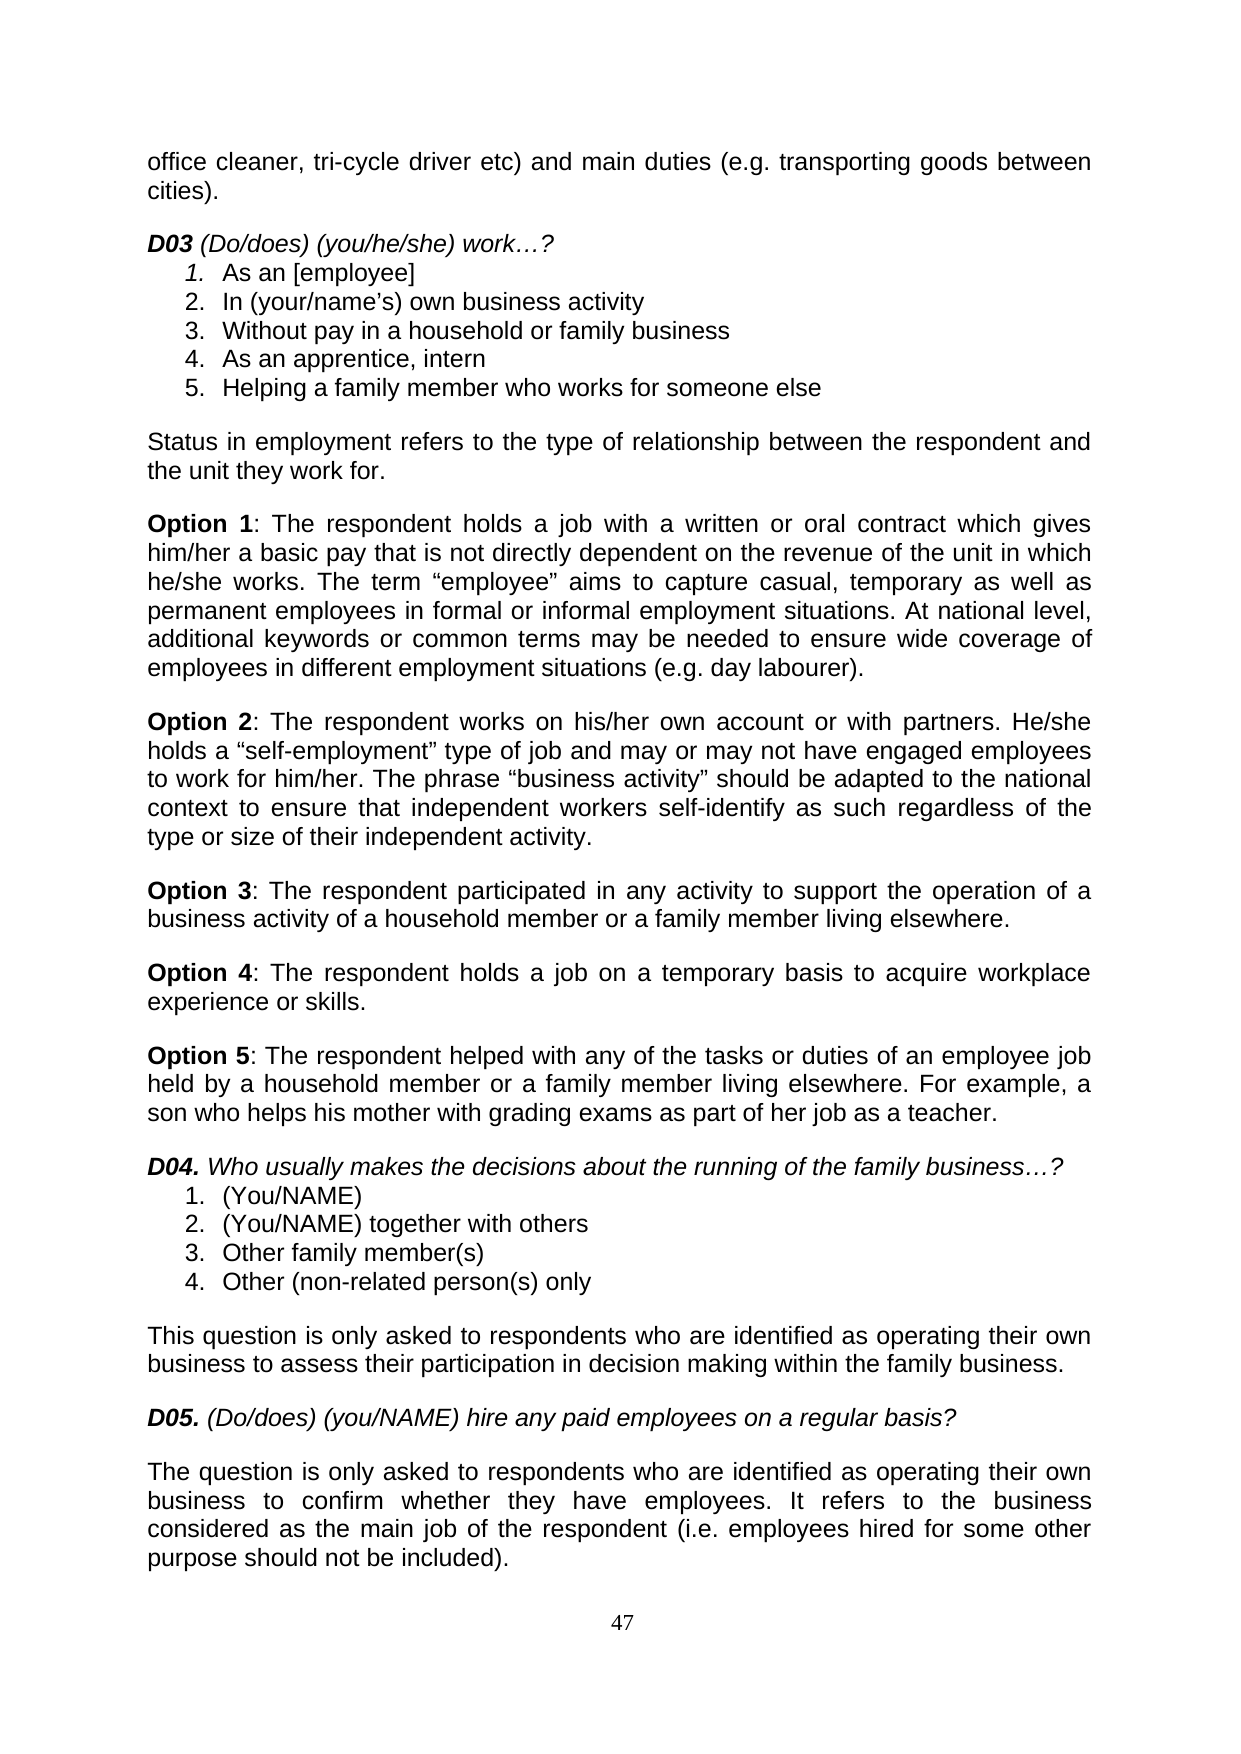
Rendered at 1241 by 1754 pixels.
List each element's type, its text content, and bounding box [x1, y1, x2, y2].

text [147, 147, 1093, 204]
list (You/NAME) [184, 1181, 1093, 1209]
list In (your/name’s) own business activity [184, 287, 1093, 316]
text Status in employment refers to the type of relationship between the respondent and the unit they work for. [147, 427, 1093, 484]
list As an apprentice, intern [184, 344, 1093, 373]
list (You/NAME) together with others [184, 1209, 1093, 1238]
text The question is only asked to respondents who are identified as operating their own business to confirm whether they have employees. It refers to the business considered as the main job of the respondent (i.e. employees hired for some other purpose should not be included). [147, 1457, 1093, 1572]
list Without pay in a household or family business [184, 316, 1093, 344]
text Option 3: The respondent participated in any activity to support the operation of a business activity of a household member or a family member living elsewhere. [147, 876, 1093, 933]
text D03 (Do/does) (you/he/she) work…? [147, 229, 1093, 258]
list Other (non-related person(s) only [184, 1267, 1093, 1296]
list Helping a family member who works for someone else [184, 373, 1093, 402]
text D04. Who usually makes the decisions about the running of the family business…? [147, 1152, 1093, 1181]
text D05. (Do/does) (you/NAME) hire any paid employees on a regular basis? [147, 1403, 1093, 1432]
text Option 4: The respondent holds a job on a temporary basis to acquire workplace experience or skills. [147, 958, 1093, 1016]
list As an [employee] [184, 258, 1093, 287]
text Option 1: The respondent holds a job with a written or oral contract which gives him/her a basic pay that is not directly dependent on the revenue of the unit in which he/she works. The term “employee” aims to capture casual, temporary as well as permanent employees in formal or informal employment situations. At national level, additional keywords or common terms may be needed to ensure wide coverage of employees in different employment situations (e.g. day labourer). [147, 509, 1093, 682]
text Option 5: The respondent helped with any of the tasks or duties of an employee job held by a household member or a family member living elsewhere. For example, a son who helps his mother with grading exams as part of her job as a teacher. [147, 1041, 1093, 1127]
text Option 2: The respondent works on his/her own account or with partners. He/she holds a “self-employment” type of job and may or may not have engaged employees to work for him/her. The phrase “business activity” should be adapted to the national context to ensure that independent workers self-identify as such regardless of the type or size of their independent activity. [147, 707, 1093, 851]
list Other family member(s) [184, 1238, 1093, 1267]
text This question is only asked to respondents who are identified as operating their own business to assess their participation in decision making within the family business. [147, 1321, 1093, 1378]
